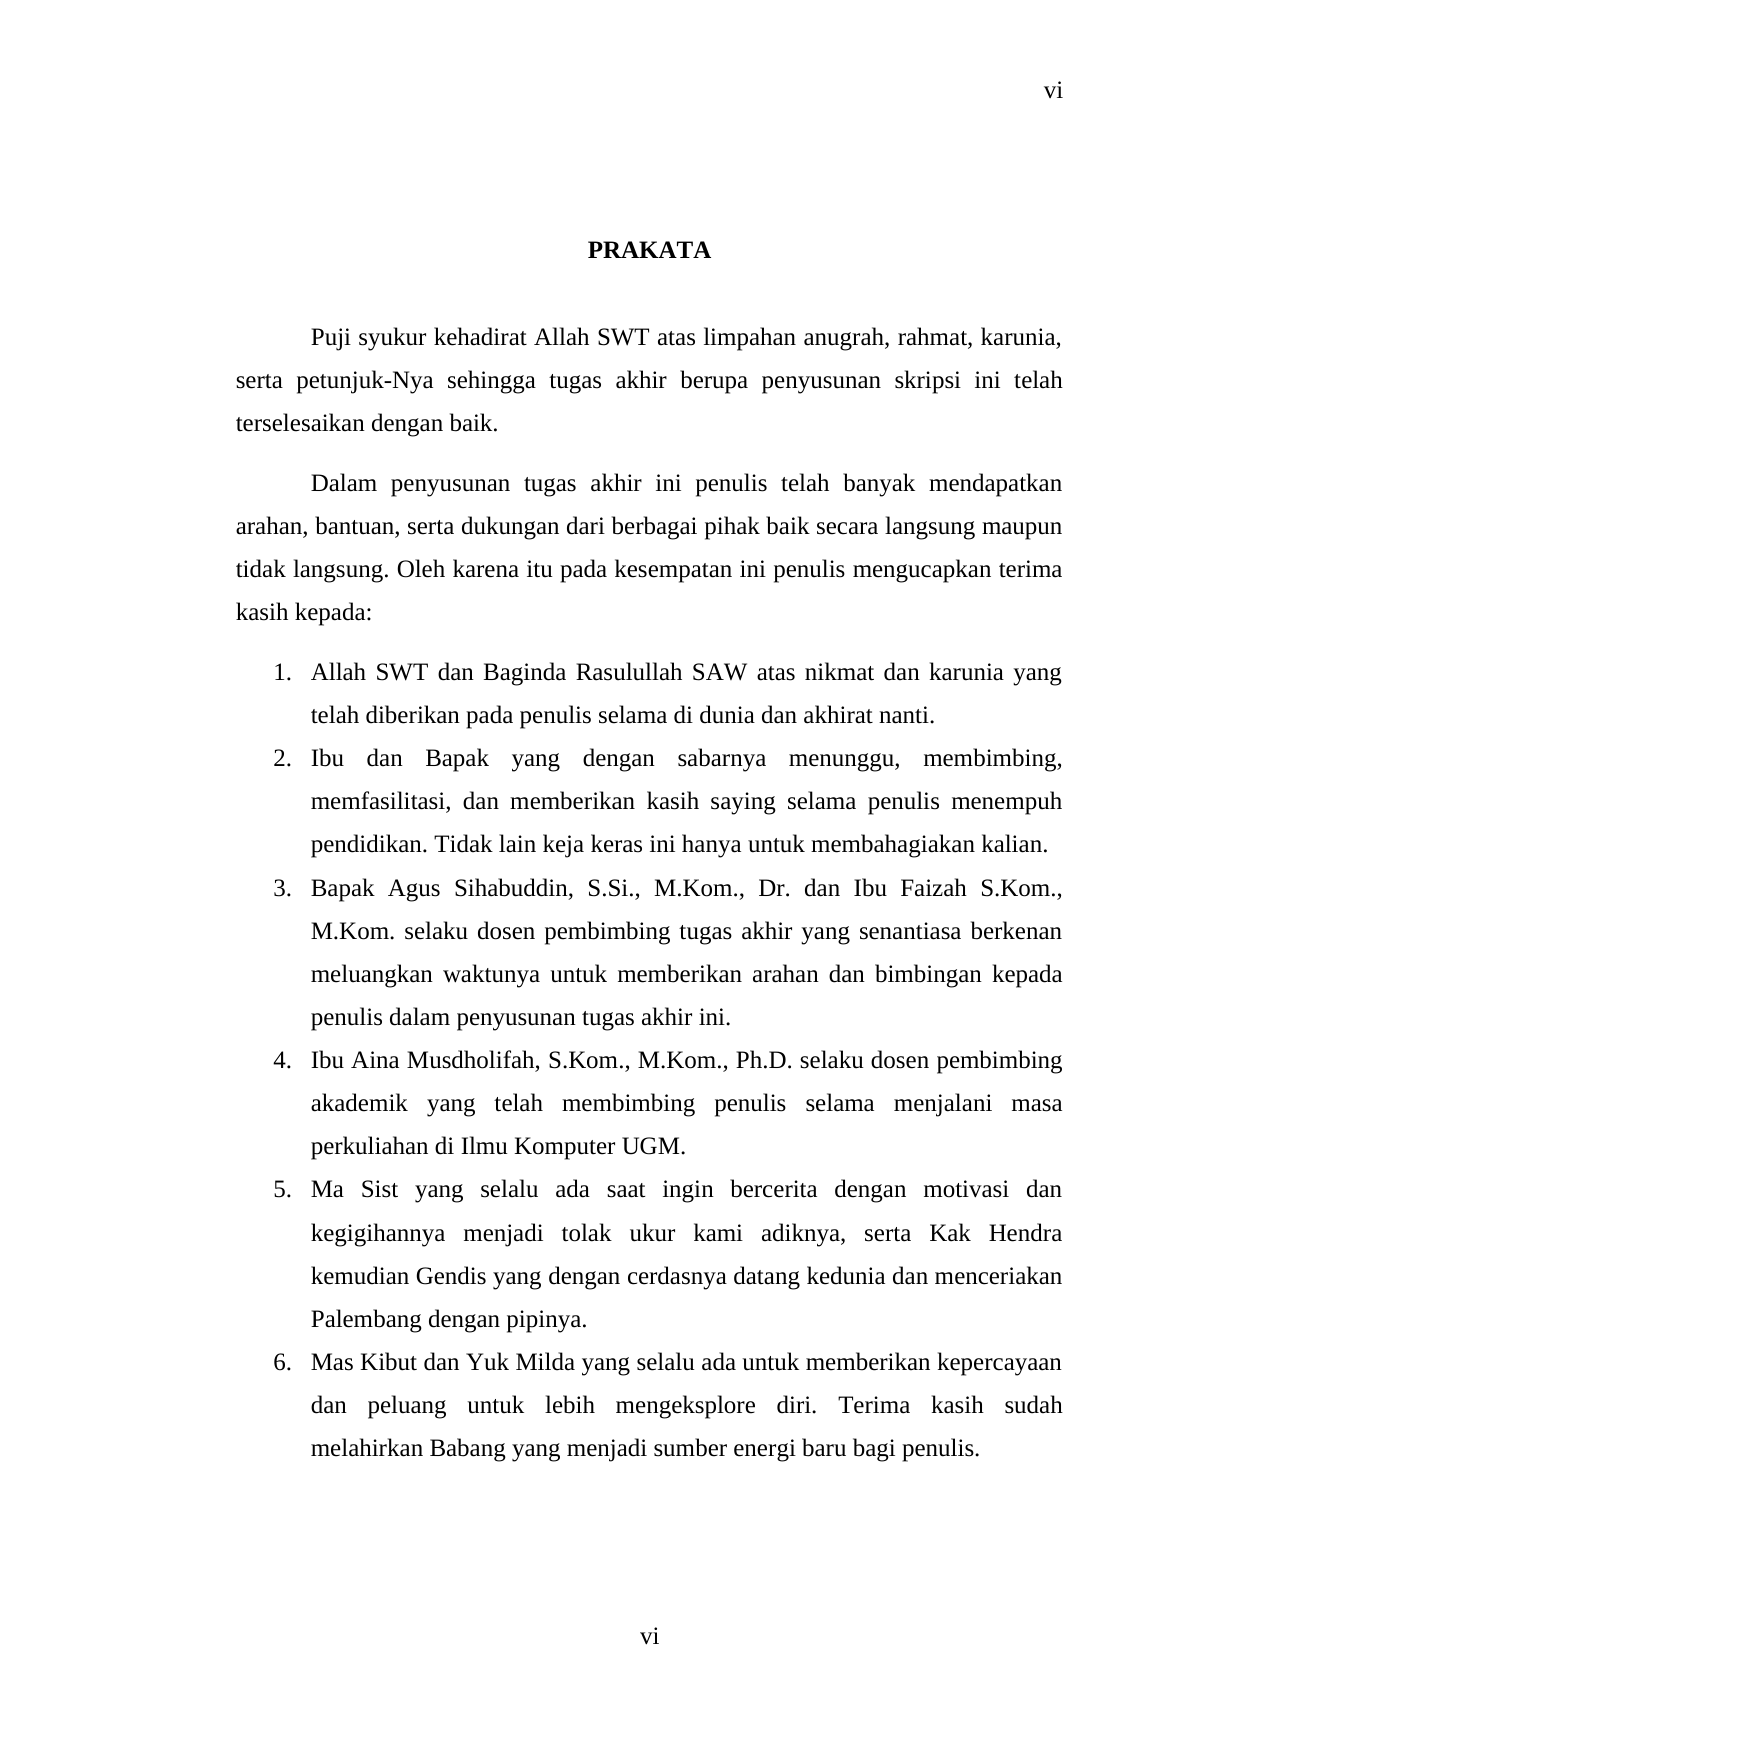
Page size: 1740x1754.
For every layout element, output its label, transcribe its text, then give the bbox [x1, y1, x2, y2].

list Ibu dan Bapak yang dengan sabarnya menunggu, membimbing, memfasilitasi, dan memberikan kasih saying selama penulis menempuh pendidikan. Tidak lain keja keras ini hanya untuk membahagiakan kalian. [273, 743, 1063, 858]
list Ibu Aina Musdholifah, S.Kom., M.Kom., Ph.D. selaku dosen pembimbing akademik yang telah membimbing penulis selama menjalani masa perkuliahan di Ilmu Komputer UGM. [273, 1045, 1063, 1160]
text PRAKATA [236, 236, 1063, 264]
list Bapak Agus Sihabuddin, S.Si., M.Kom., Dr. dan Ibu Faizah S.Kom., M.Kom. selaku dosen pembimbing tugas akhir yang senantiasa berkenan meluangkan waktunya untuk memberikan arahan dan bimbingan kepada penulis dalam penyusunan tugas akhir ini. [273, 873, 1063, 1031]
text Dalam penyusunan tugas akhir ini penulis telah banyak mendapatkan arahan, bantuan, serta dukungan dari berbagai pihak baik secara langsung maupun tidak langsung. Oleh karena itu pada kesempatan ini penulis mengucapkan terima kasih kepada: [236, 468, 1063, 626]
list Ma Sist yang selalu ada saat ingin bercerita dengan motivasi dan kegigihannya menjadi tolak ukur kami adiknya, serta Kak Hendra kemudian Gendis yang dengan cerdasnya datang kedunia dan menceriakan Palembang dengan pipinya. [273, 1174, 1063, 1333]
list Allah SWT dan Baginda Rasulullah SAW atas nikmat dan karunia yang telah diberikan pada penulis selama di dunia dan akhirat nanti. [273, 657, 1063, 729]
text Puji syukur kehadirat Allah SWT atas limpahan anugrah, rahmat, karunia, serta petunjuk-Nya sehingga tugas akhir berupa penyusunan skripsi ini telah terselesaikan dengan baik. [236, 322, 1063, 437]
list Mas Kibut dan Yuk Milda yang selalu ada untuk memberikan kepercayaan dan peluang untuk lebih mengeksplore diri. Terima kasih sudah melahirkan Babang yang menjadi sumber energi baru bagi penulis. [273, 1347, 1063, 1462]
